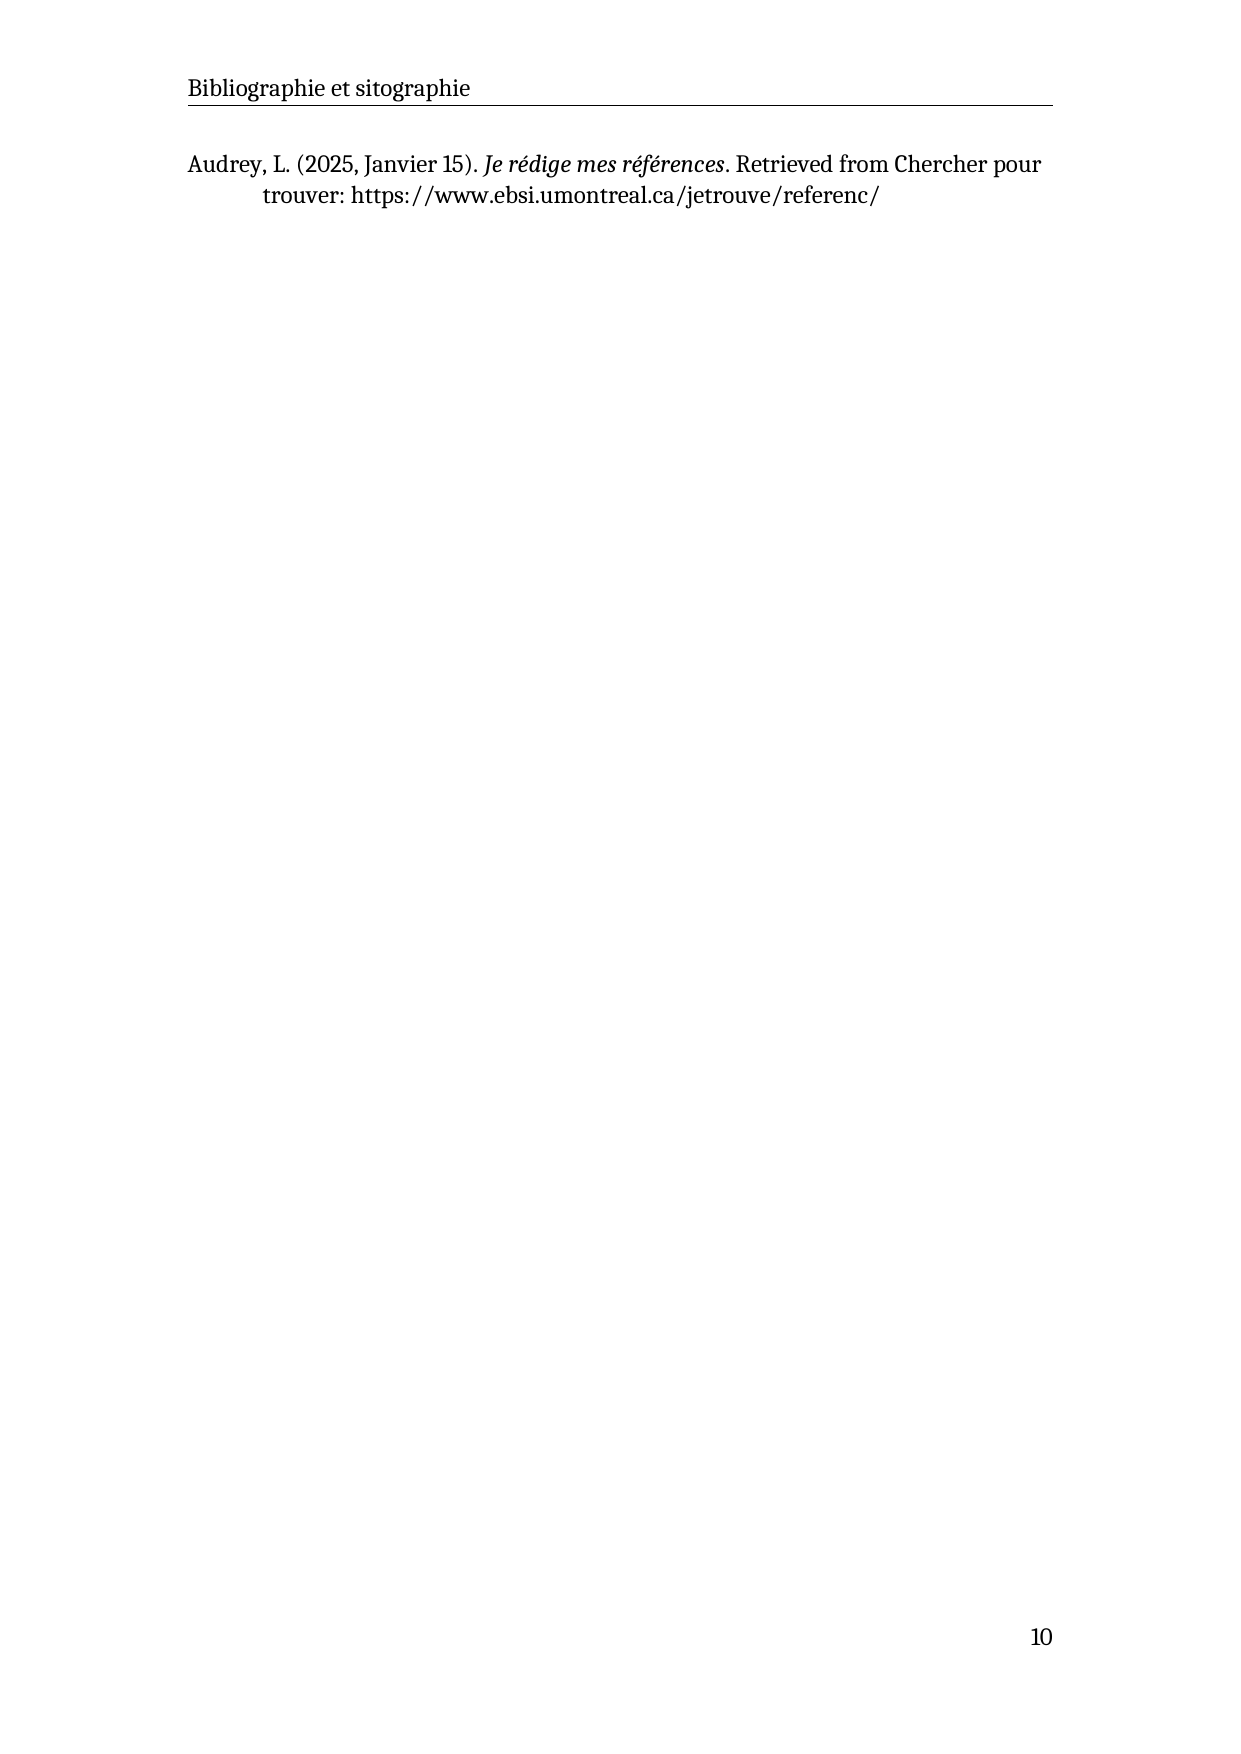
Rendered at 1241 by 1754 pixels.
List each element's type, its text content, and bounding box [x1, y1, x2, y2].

text Audrey, L. (2025, Janvier 15). Je rédige mes références. Retrieved from Chercher pour trouver: https://www.ebsi.umontreal.ca/jetrouve/referenc/ [187, 150, 1053, 210]
